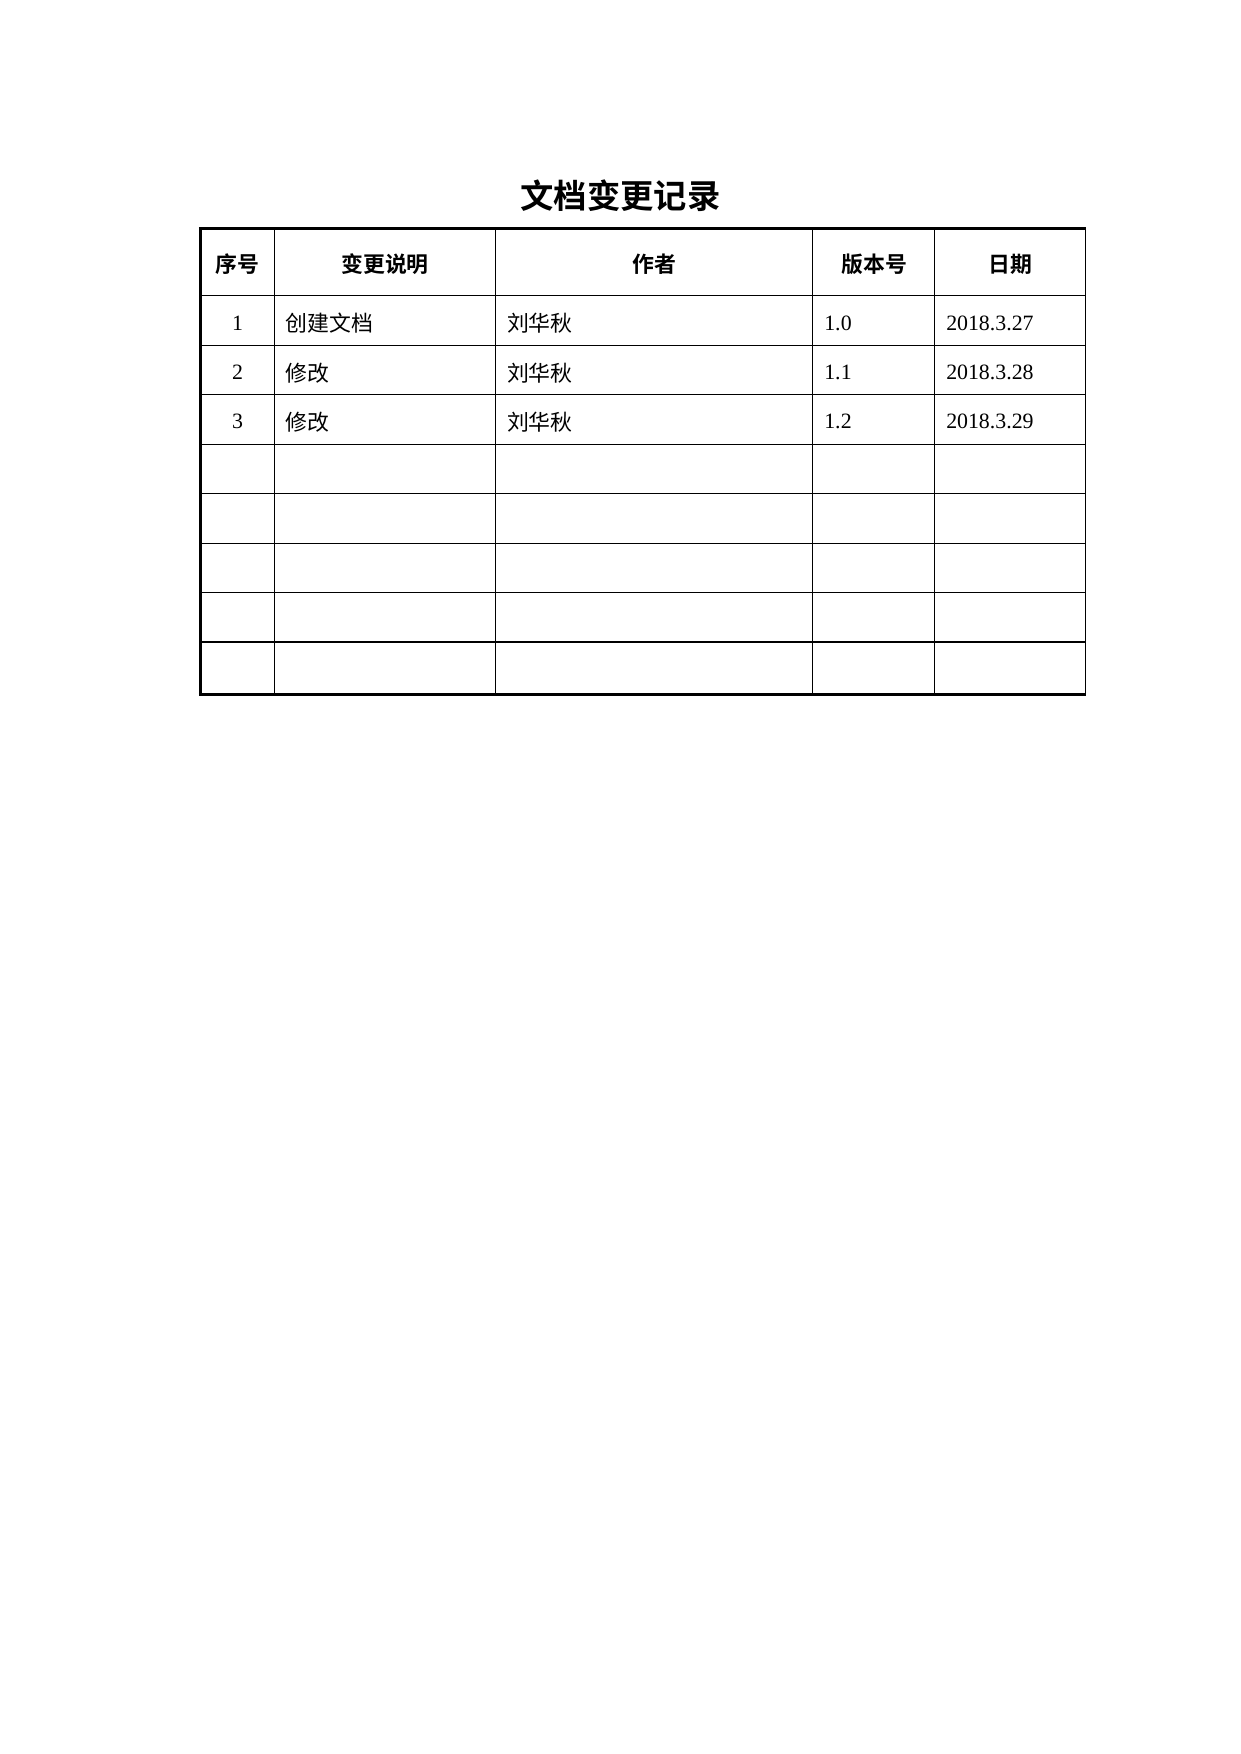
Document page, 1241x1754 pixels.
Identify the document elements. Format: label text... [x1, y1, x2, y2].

table_cell 2018.3.27 [935, 296, 1085, 344]
table_header 作者 [496, 230, 812, 295]
table_cell 2018.3.29 [935, 395, 1085, 443]
table_cell [275, 494, 495, 542]
table_cell [935, 445, 1085, 493]
table_cell [496, 494, 812, 542]
table_cell 2 [202, 346, 274, 394]
table_cell 1.1 [813, 346, 934, 394]
table_cell 修改 [275, 346, 495, 394]
text 文档变更记录 [187, 162, 1053, 227]
table_cell 2018.3.28 [935, 346, 1085, 394]
table_cell [813, 494, 934, 542]
table_cell [496, 643, 812, 693]
table_cell [813, 445, 934, 493]
table_cell 修改 [275, 395, 495, 443]
table_cell [202, 643, 274, 693]
table_cell [275, 544, 495, 592]
table_cell [202, 494, 274, 542]
table_cell 创建文档 [275, 296, 495, 344]
table_cell [935, 593, 1085, 641]
table_cell [202, 544, 274, 592]
table_cell [496, 593, 812, 641]
table_cell [935, 544, 1085, 592]
table_header 版本号 [813, 230, 934, 295]
table_cell 1.2 [813, 395, 934, 443]
table_cell 刘华秋 [496, 395, 812, 443]
table_cell 刘华秋 [496, 296, 812, 344]
table_cell [275, 593, 495, 641]
table_cell [275, 643, 495, 693]
table_cell [496, 544, 812, 592]
table_cell [813, 544, 934, 592]
table_header 日期 [935, 230, 1085, 295]
table_cell [813, 643, 934, 693]
table_cell [275, 445, 495, 493]
table_cell [496, 445, 812, 493]
table_cell 1 [202, 296, 274, 344]
table_header 变更说明 [275, 230, 495, 295]
table_cell [202, 593, 274, 641]
table_cell [935, 643, 1085, 693]
table_cell 1.0 [813, 296, 934, 344]
table_cell [935, 494, 1085, 542]
table_header 序号 [202, 230, 274, 295]
table_cell 3 [202, 395, 274, 443]
table_cell [813, 593, 934, 641]
table_cell 刘华秋 [496, 346, 812, 394]
table_cell [202, 445, 274, 493]
